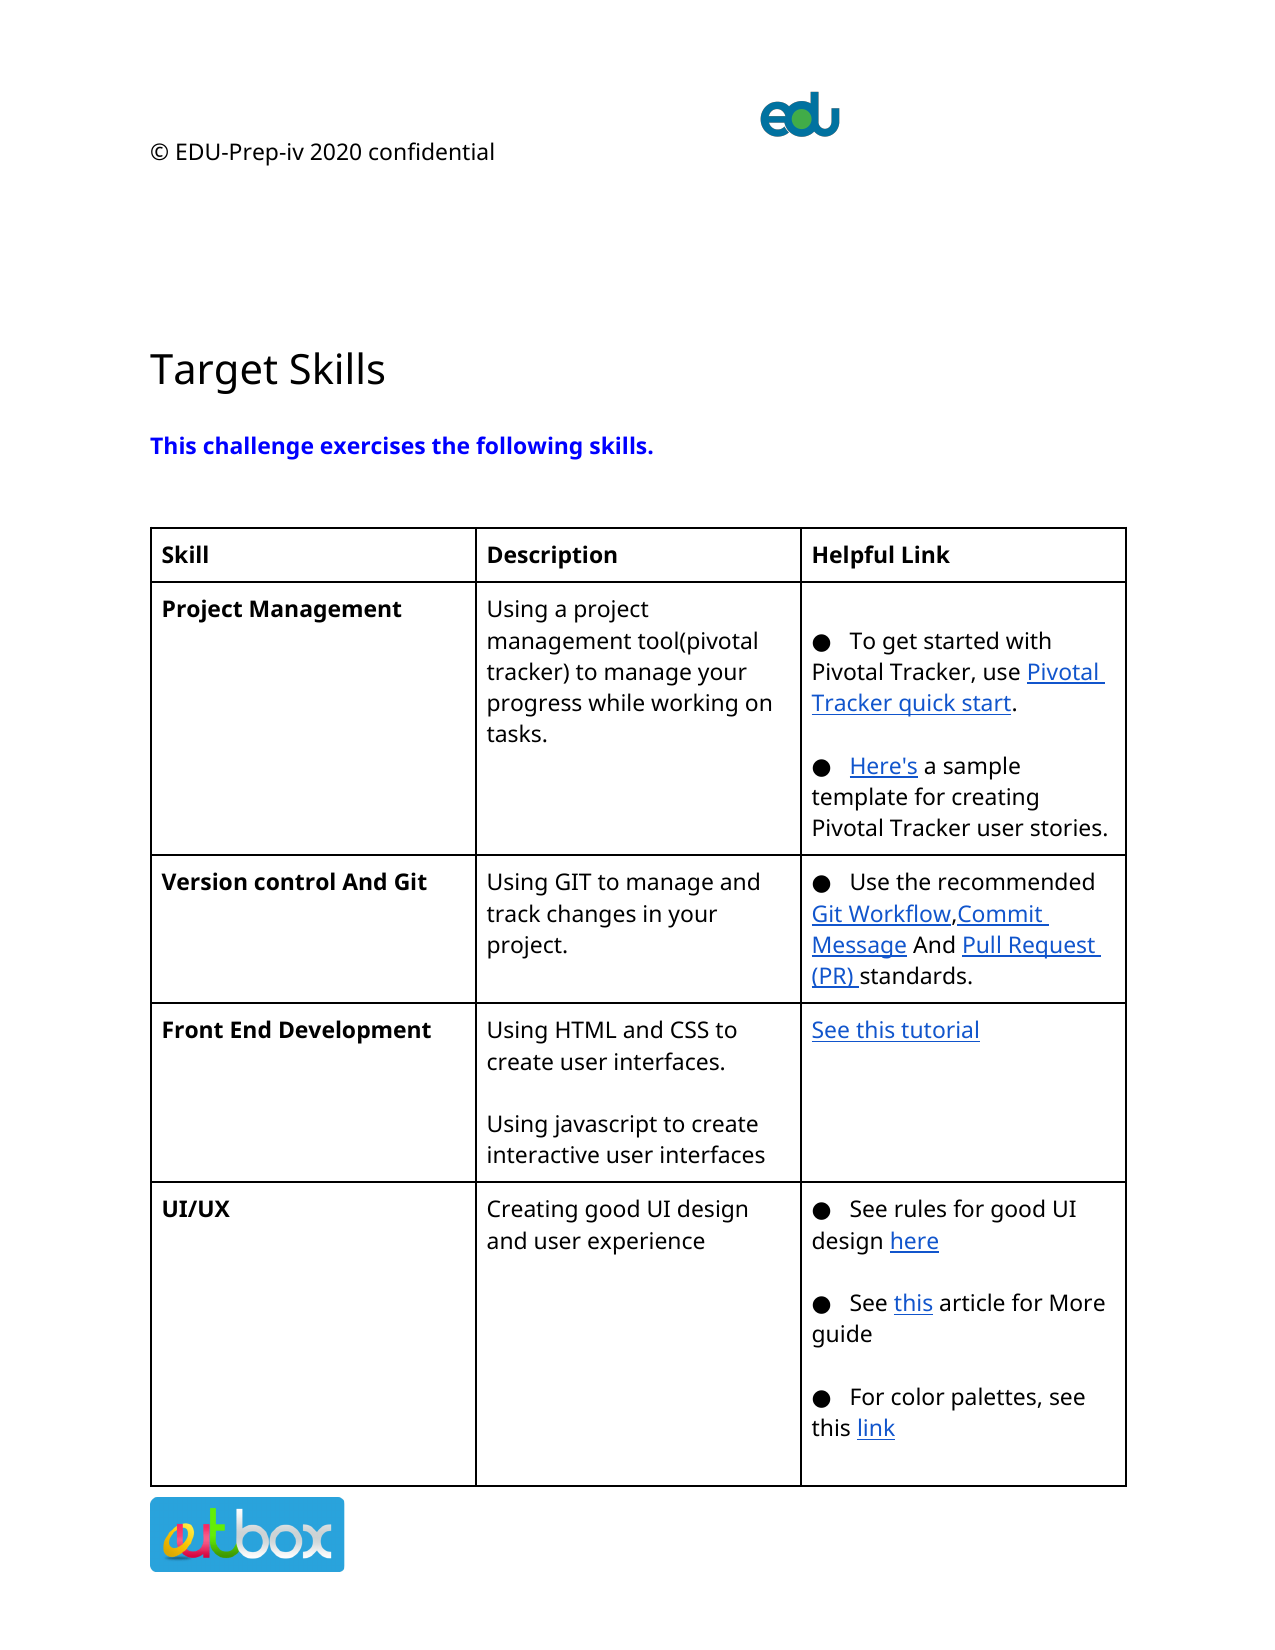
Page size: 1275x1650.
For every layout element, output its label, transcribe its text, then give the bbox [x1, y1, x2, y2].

table_cell ● To get started with Pivotal Tracker, use Pivotal Tracker quick start. ● Here's a sample template for creating Pivotal Tracker user stories. [802, 583, 1125, 854]
subtitle Target Skills [150, 339, 1125, 396]
table_cell Version control And Git [152, 856, 475, 1002]
table_header Description [477, 529, 800, 581]
table_cell ● See rules for good UI design here ● See this article for More guide ● For color palettes, see this link [802, 1183, 1125, 1485]
picture [150, 1497, 345, 1572]
table_header Helpful Link [802, 529, 1125, 581]
picture [757, 75, 843, 161]
table_cell Creating good UI design and user experience [477, 1183, 800, 1485]
text This challenge exercises the following skills. [150, 430, 1125, 461]
table_cell Using HTML and CSS to create user interfaces. Using javascript to create interactive user interfaces [477, 1004, 800, 1181]
table_cell Project Management [152, 583, 475, 854]
table_cell Using GIT to manage and track changes in your project. [477, 856, 800, 1002]
table_cell See this tutorial [802, 1004, 1125, 1181]
table_cell Front End Development [152, 1004, 475, 1181]
table_cell ● Use the recommended Git Workflow,Commit Message And Pull Request (PR) standards. [802, 856, 1125, 1002]
table_cell UI/UX [152, 1183, 475, 1485]
table_header Skill [152, 529, 475, 581]
table_cell Using a project management tool(pivotal tracker) to manage your progress while working on tasks. [477, 583, 800, 854]
